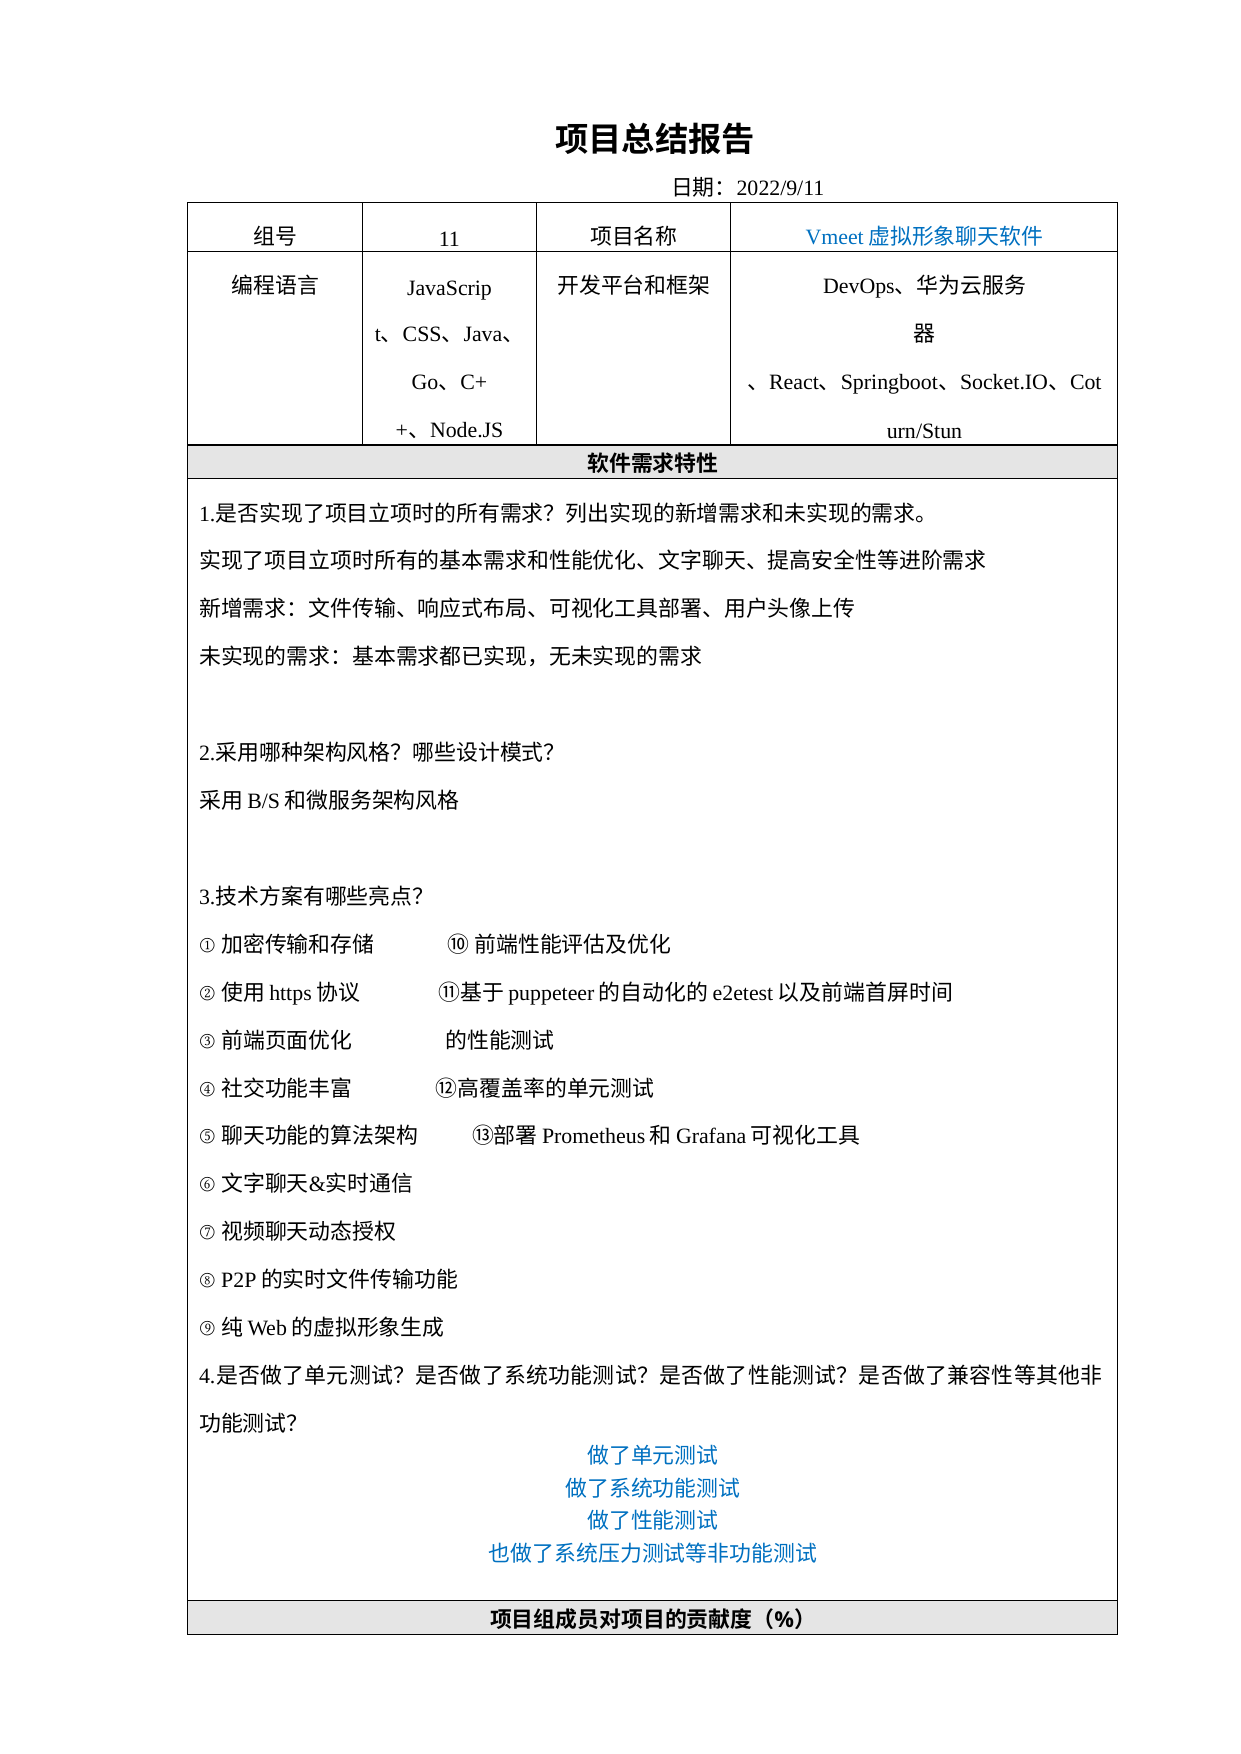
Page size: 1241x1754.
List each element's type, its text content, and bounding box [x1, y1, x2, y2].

table_cell DevOps、华为云服务器、React、Springboot、Socket.IO、Coturn/Stun [731, 252, 1117, 444]
table_header Vmeet虚拟形象聊天软件 [731, 203, 1117, 251]
table_cell 项目组成员对项目的贡献度（%） [188, 1601, 1117, 1634]
table_header 项目名称 [537, 203, 730, 251]
table_cell 开发平台和框架 [537, 252, 730, 444]
table_header 软件需求特性 [188, 446, 1117, 478]
table_cell 编程语言 [188, 252, 362, 444]
text 项目总结报告 [187, 104, 1122, 169]
table_header 组号 [188, 203, 362, 251]
table_cell JavaScript、CSS、Java、Go、C++、Node.JS [363, 252, 536, 444]
text 日期：2022/9/11 [187, 169, 1122, 202]
table_header 11 [363, 203, 536, 251]
table_cell 1.是否实现了项目立项时的所有需求？列出实现的新增需求和未实现的需求。 实现了项目立项时所有的基本需求和性能优化、文字聊天、提高安全性等进阶需求 新增需求：文件传输、响应式布局、可视化工具部署、用户头像上传 未实现的需求：基本需求都已实现，无未实现的需求 2.采用哪种架构风格？哪些设计模式？ 采用B/S和微服务架构风格 3.技术方案有哪些亮点？ ① 加密传输和存储 ⑩ 前端性能评估及优化 ② 使用https协议 ⑪基于puppeteer的自动化的e2etest以及前端首屏时间 ③ 前端页面优化 的性能测试 ④ 社交功能丰富 ⑫高覆盖率的单元测试 ⑤ 聊天功能的算法架构 ⑬部署Prometheus和Grafana可视化工具 ⑥ 文字聊天&实时通信 ⑦ 视频聊天动态授权 ⑧ P2P的实时文件传输功能 ⑨ 纯Web的虚拟形象生成 4.是否做了单元测试？是否做了系统功能测试？是否做了性能测试？是否做了兼容性等其他非功能测试？ 做了单元测试 做了系统功能测试 做了性能测试 也做了系统压力测试等非功能测试 [188, 479, 1117, 1600]
